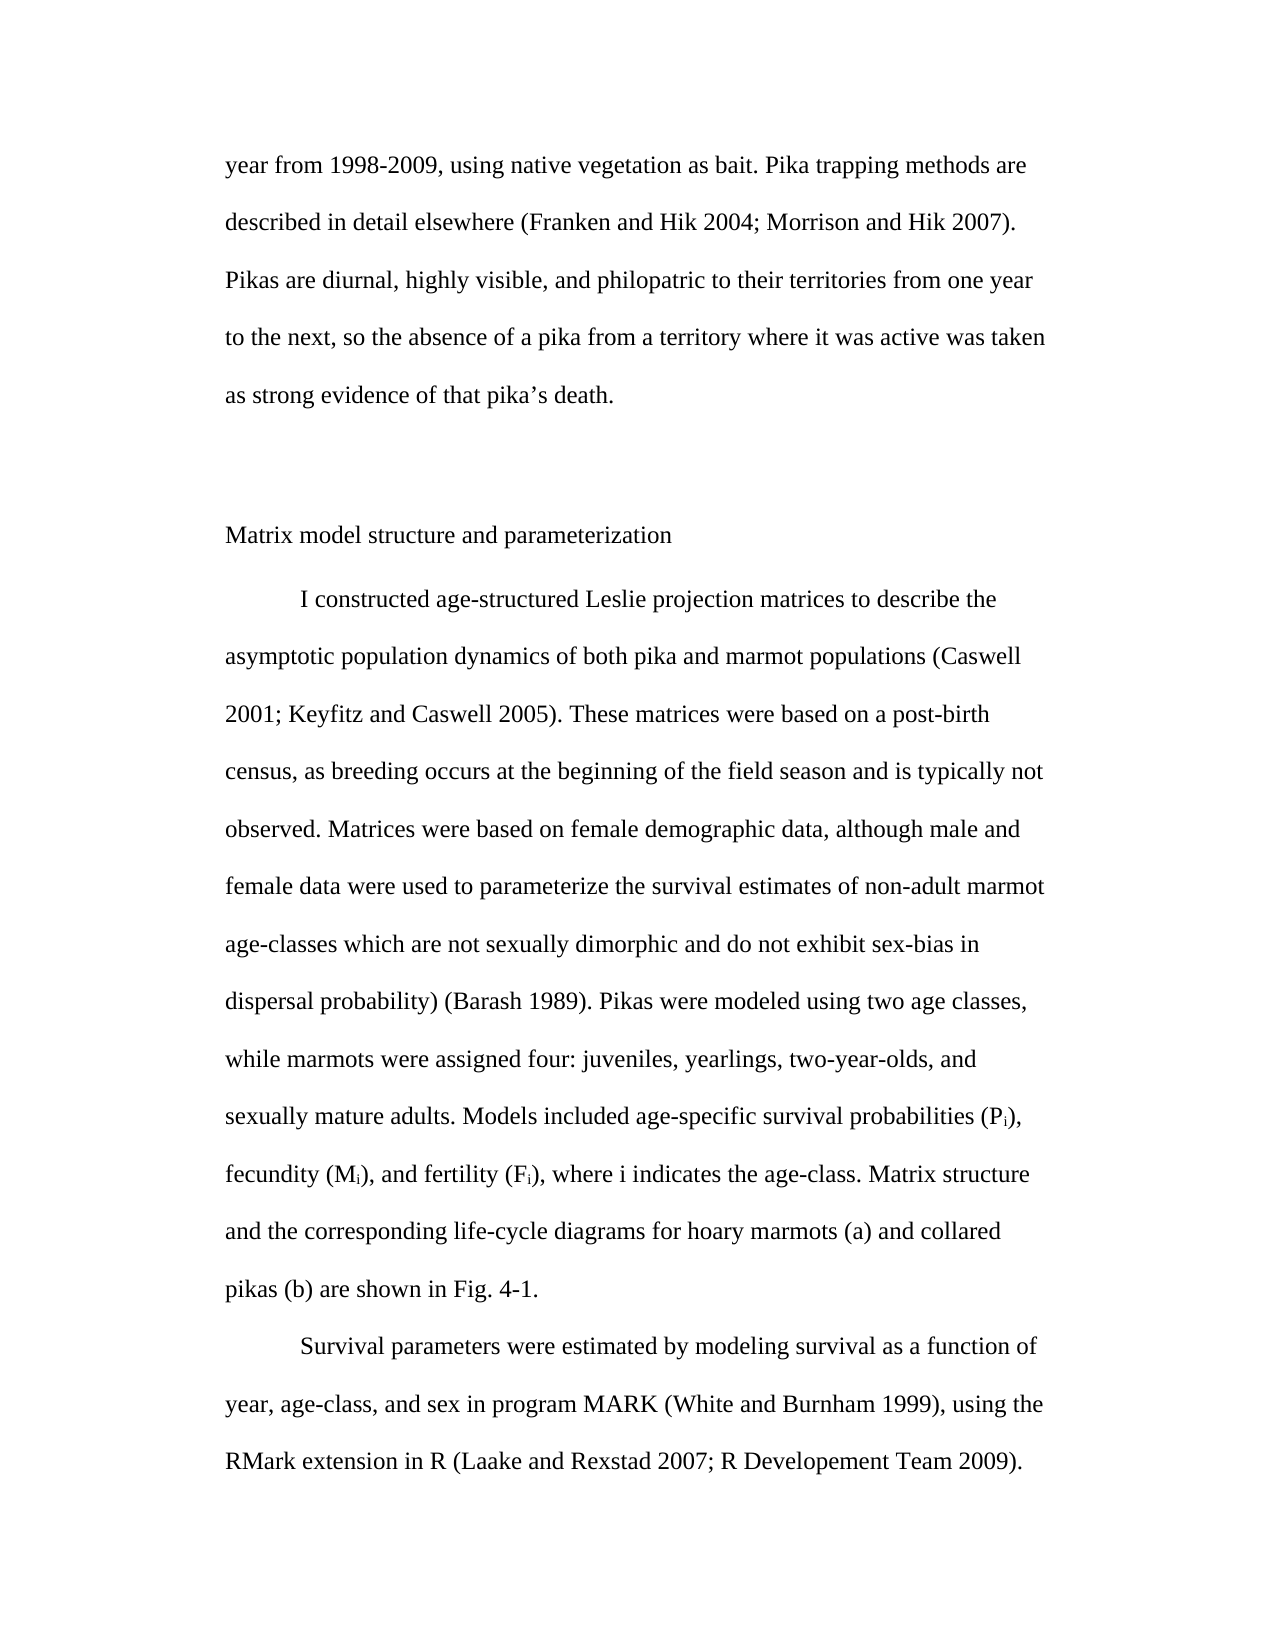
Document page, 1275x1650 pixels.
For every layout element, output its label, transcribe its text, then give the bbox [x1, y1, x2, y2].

subtitle Matrix model structure and parameterization [225, 520, 1050, 549]
text I constructed age-structured Leslie projection matrices to describe the asymptotic population dynamics of both pika and marmot populations (Caswell 2001; Keyfitz and Caswell 2005). These matrices were based on a post-birth census, as breeding occurs at the beginning of the field season and is typically not observed. Matrices were based on female demographic data, although male and female data were used to parameterize the survival estimates of non-adult marmot age-classes which are not sexually dimorphic and do not exhibit sex-bias in dispersal probability) (Barash 1989). Pikas were modeled using two age classes, while marmots were assigned four: juveniles, yearlings, two-year-olds, and sexually mature adults. Models included age-specific survival probabilities (Pi), fecundity (Mi), and fertility (Fi), where i indicates the age-class. Matrix structure and the corresponding life-cycle diagrams for hoary marmots (a) and collared pikas (b) are shown in Fig. 4-1. [225, 584, 1050, 1302]
